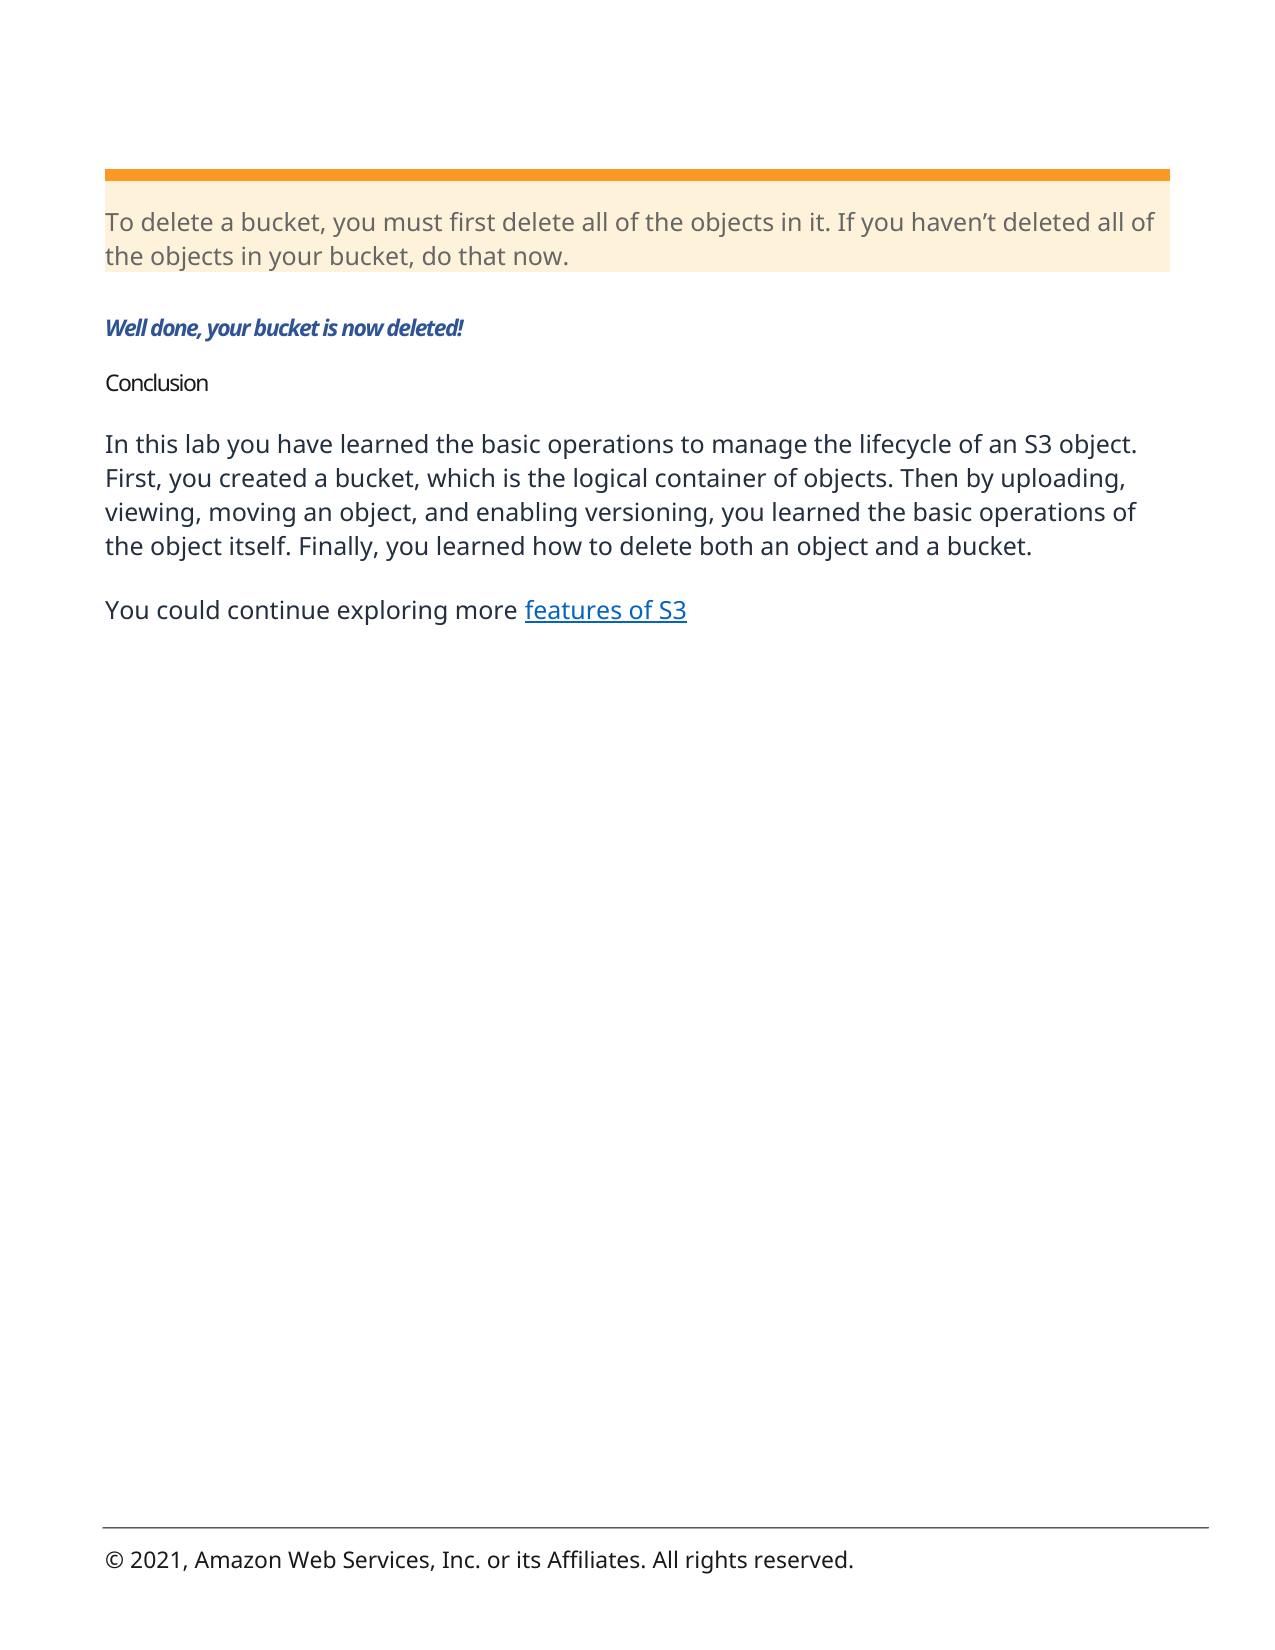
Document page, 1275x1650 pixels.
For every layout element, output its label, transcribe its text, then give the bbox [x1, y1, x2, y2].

subtitle Conclusion [105, 343, 1170, 398]
text In this lab you have learned the basic operations to manage the lifecycle of an S3 object. First, you created a bucket, which is the logical container of objects. Then by uploading, viewing, moving an object, and enabling versioning, you learned the basic operations of the object itself. Finally, you learned how to delete both an object and a bucket. [105, 427, 1170, 563]
text To delete a bucket, you must first delete all of the objects in it. If you haven’t deleted all of the objects in your bucket, do that now. [105, 181, 1170, 272]
subtitle Well done, your bucket is now deleted! [105, 301, 1170, 343]
text You could continue exploring more features of S3 [105, 592, 1170, 626]
